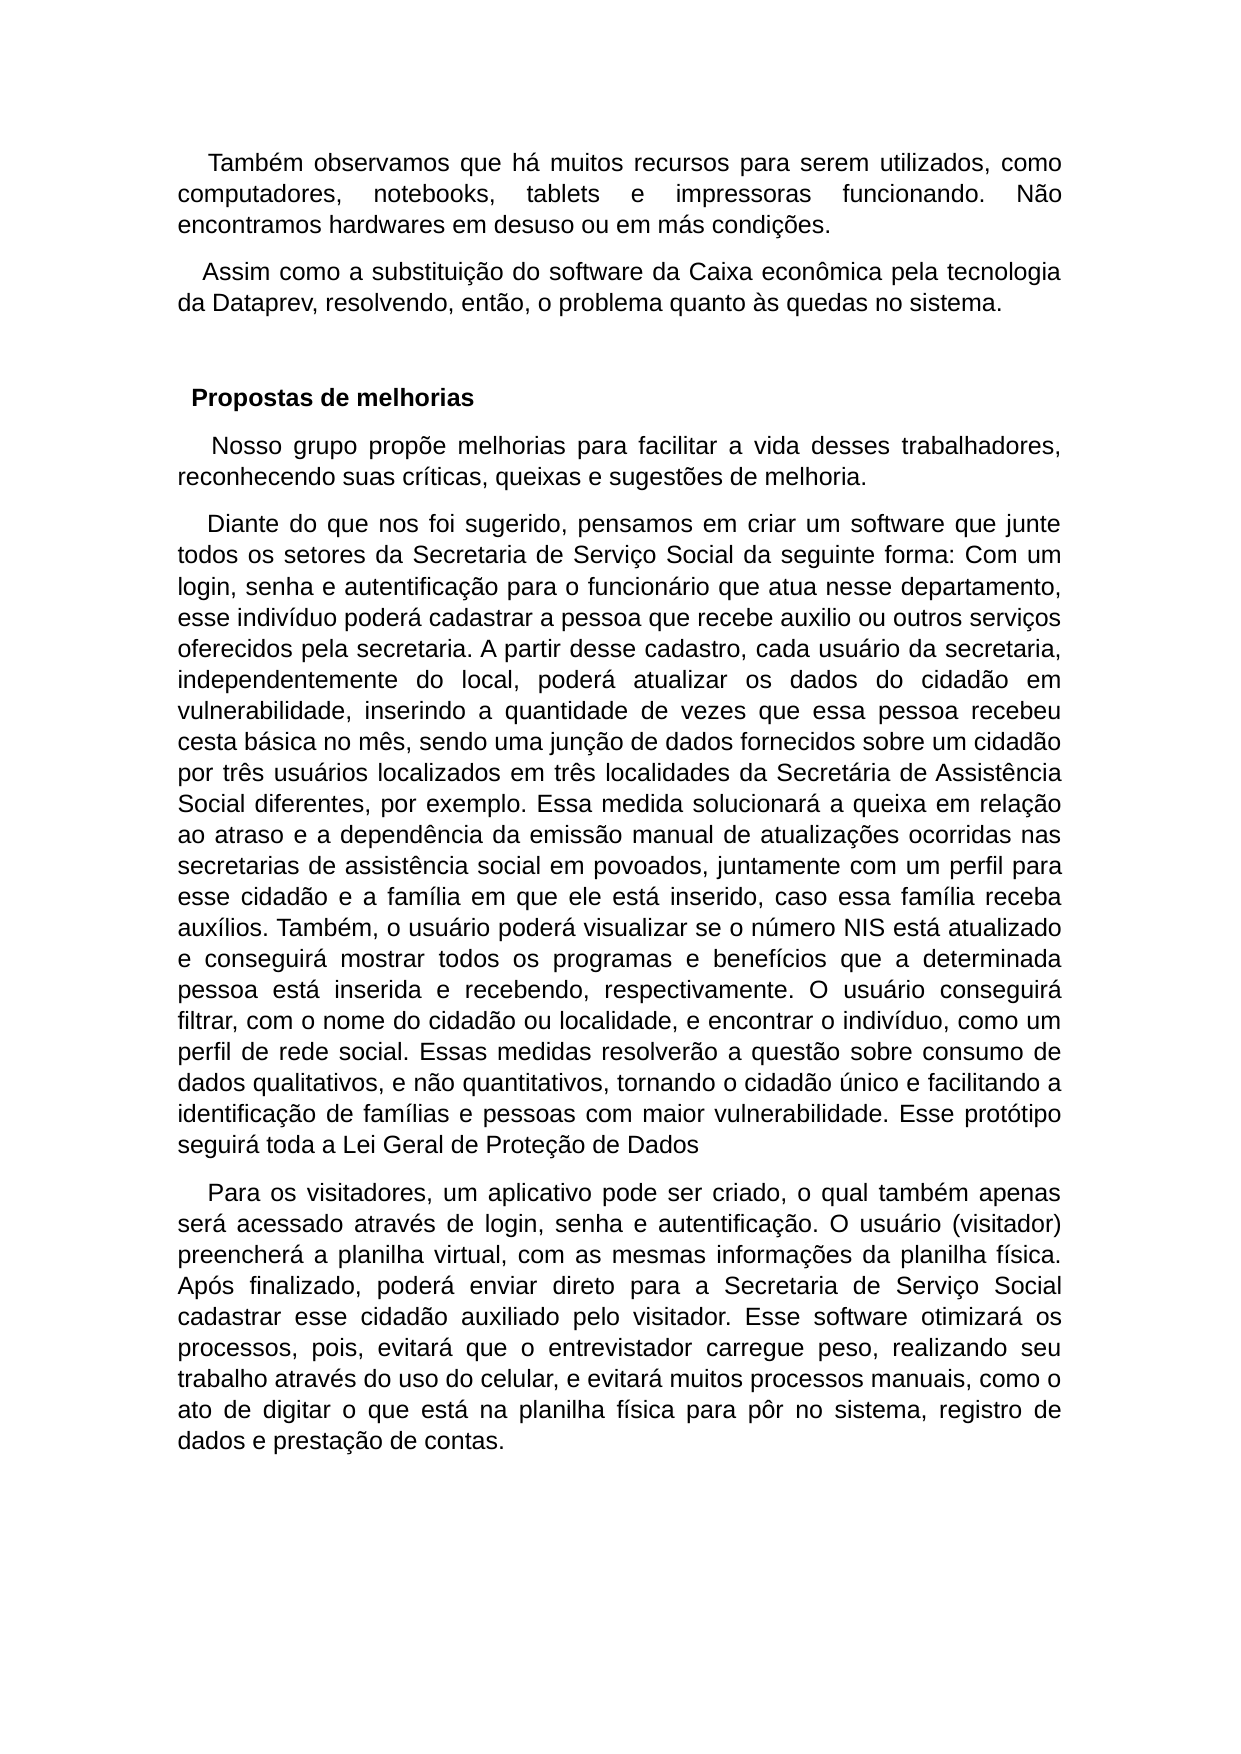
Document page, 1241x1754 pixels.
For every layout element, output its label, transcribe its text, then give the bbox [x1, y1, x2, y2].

text Também observamos que há muitos recursos para serem utilizados, como computadores, notebooks, tablets e impressoras funcionando. Não encontramos hardwares em desuso ou em más condições. [177, 148, 1063, 238]
text Para os visitadores, um aplicativo pode ser criado, o qual também apenas será acessado através de login, senha e autentificação. O usuário (visitador) preencherá a planilha virtual, com as mesmas informações da planilha física. Após finalizado, poderá enviar direto para a Secretaria de Serviço Social cadastrar esse cidadão auxiliado pelo visitador. Esse software otimizará os processos, pois, evitará que o entrevistador carregue peso, realizando seu trabalho através do uso do celular, e evitará muitos processos manuais, como o ato de digitar o que está na planilha física para pôr no sistema, registro de dados e prestação de contas. [177, 1178, 1063, 1455]
text Propostas de melhorias [177, 383, 1063, 412]
text Nosso grupo propõe melhorias para facilitar a vida desses trabalhadores, reconhecendo suas críticas, queixas e sugestões de melhoria. [177, 431, 1063, 491]
text Assim como a substituição do software da Caixa econômica pela tecnologia da Dataprev, resolvendo, então, o problema quanto às quedas no sistema. [177, 257, 1063, 317]
text Diante do que nos foi sugerido, pensamos em criar um software que junte todos os setores da Secretaria de Serviço Social da seguinte forma: Com um login, senha e autentificação para o funcionário que atua nesse departamento, esse indivíduo poderá cadastrar a pessoa que recebe auxilio ou outros serviços oferecidos pela secretaria. A partir desse cadastro, cada usuário da secretaria, independentemente do local, poderá atualizar os dados do cidadão em vulnerabilidade, inserindo a quantidade de vezes que essa pessoa recebeu cesta básica no mês, sendo uma junção de dados fornecidos sobre um cidadão por três usuários localizados em três localidades da Secretária de Assistência Social diferentes, por exemplo. Essa medida solucionará a queixa em relação ao atraso e a dependência da emissão manual de atualizações ocorridas nas secretarias de assistência social em povoados, juntamente com um perfil para esse cidadão e a família em que ele está inserido, caso essa família receba auxílios. Também, o usuário poderá visualizar se o número NIS está atualizado e conseguirá mostrar todos os programas e benefícios que a determinada pessoa está inserida e recebendo, respectivamente. O usuário conseguirá filtrar, com o nome do cidadão ou localidade, e encontrar o indivíduo, como um perfil de rede social. Essas medidas resolverão a questão sobre consumo de dados qualitativos, e não quantitativos, tornando o cidadão único e facilitando a identificação de famílias e pessoas com maior vulnerabilidade. Esse protótipo seguirá toda a Lei Geral de Proteção de Dados [177, 509, 1063, 1159]
